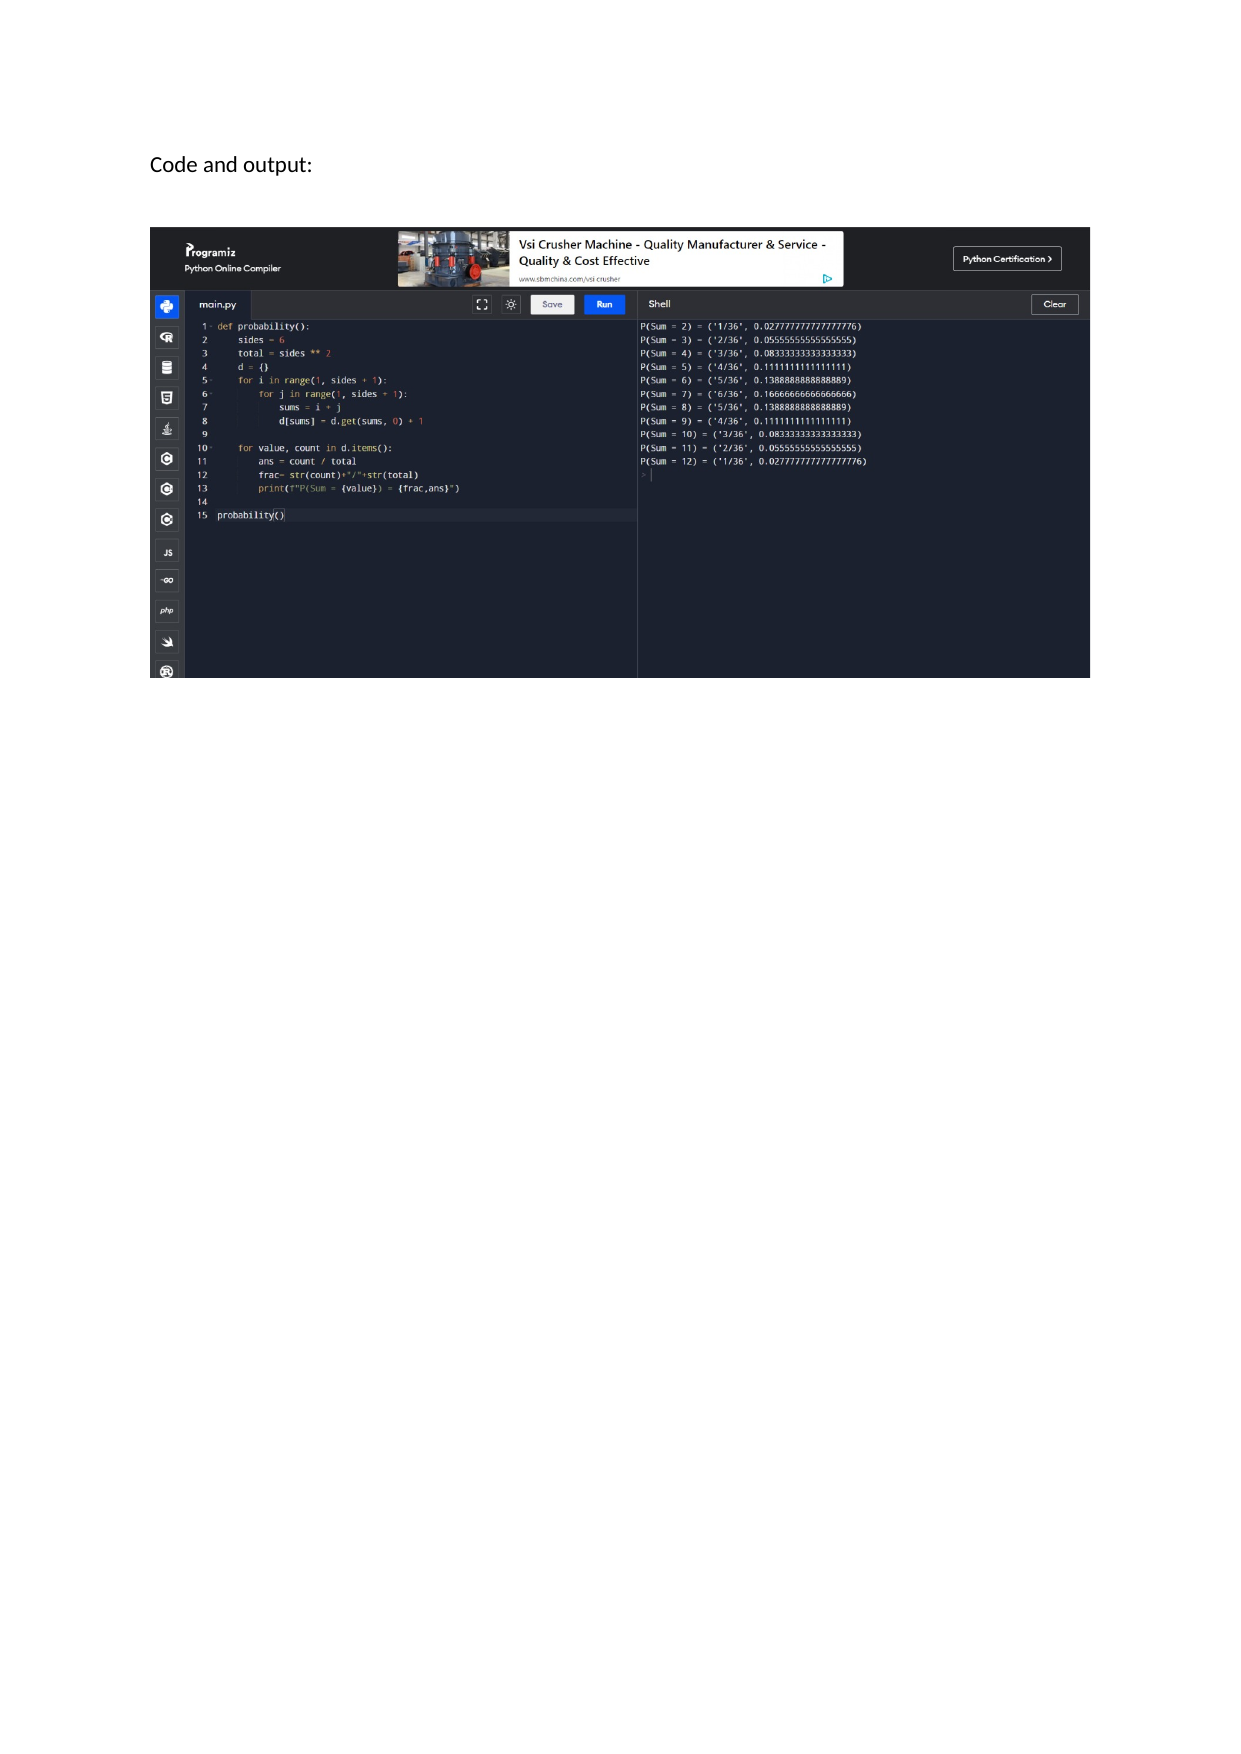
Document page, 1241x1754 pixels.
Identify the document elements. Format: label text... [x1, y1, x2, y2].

text Code and output: [150, 150, 1090, 178]
picture [150, 227, 1091, 678]
